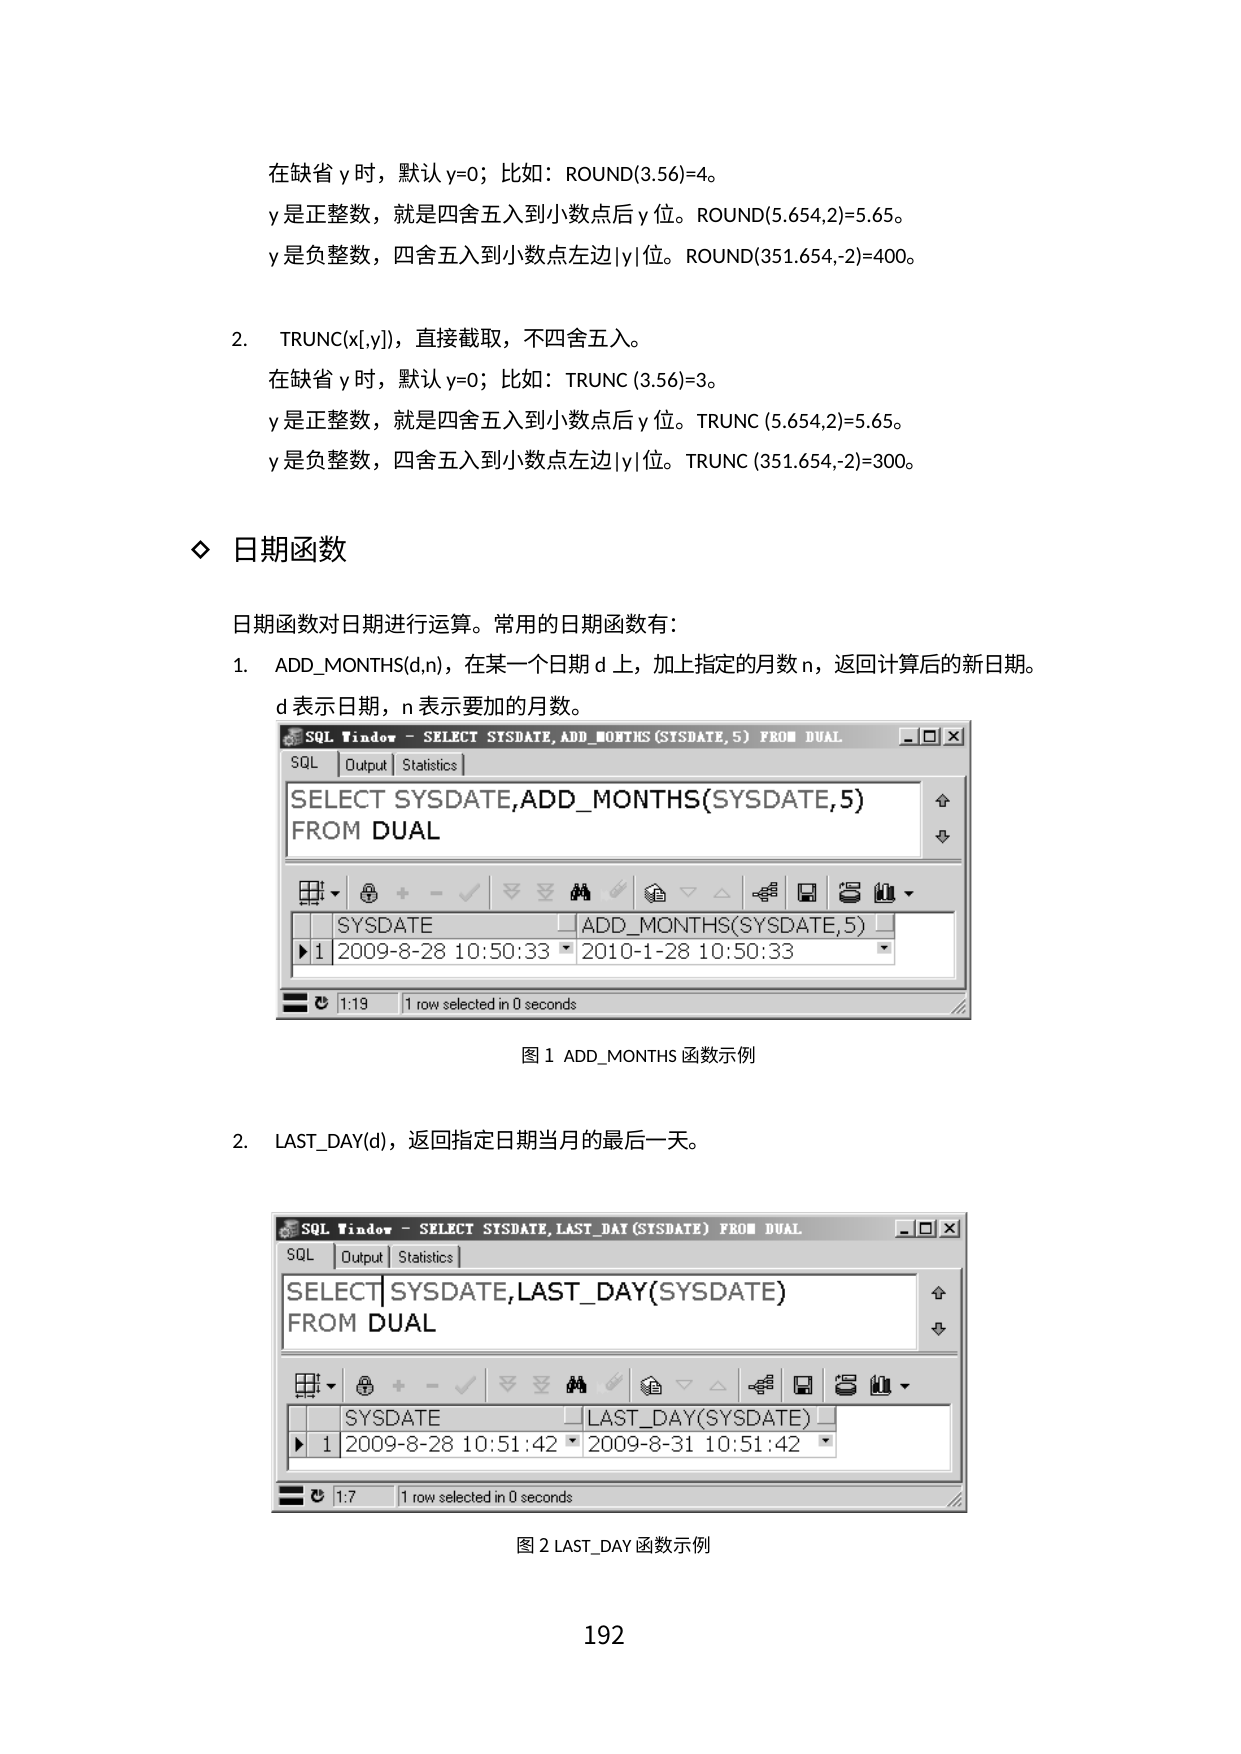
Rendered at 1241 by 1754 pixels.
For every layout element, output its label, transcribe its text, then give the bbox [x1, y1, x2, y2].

list LAST_DAY(d)，返回指定日期当月的最后一天。 [232, 1123, 1076, 1155]
text 在缺省 y 时，默认y=0；比如：TRUNC (3.56)=3。 [269, 362, 1076, 393]
subtitle 日期函数 [187, 526, 1076, 568]
text y 是负整数，四舍五入到小数点左边|y|位。ROUND(351.654,-2)=400。 [269, 238, 1076, 270]
text y 是正整数，就是四舍五入到小数点后y 位。ROUND(5.654,2)=5.65。 [269, 197, 1076, 229]
list TRUNC(x[,y])，直接截取，不四舍五入。 [231, 321, 1076, 352]
list ADD_MONTHS(d,n)，在某一个日期 d 上，加上指定的月数 n，返回计算后的新日期。 [232, 647, 1076, 679]
text y 是负整数，四舍五入到小数点左边|y|位。TRUNC (351.654,-2)=300。 [269, 443, 1076, 475]
text 图 1 ADD_MONTHS 函数示例 [230, 1041, 1048, 1068]
text 在缺省 y 时，默认y=0；比如：ROUND(3.56)=4。 [269, 156, 1076, 188]
text y 是正整数，就是四舍五入到小数点后y 位。TRUNC (5.654,2)=5.65。 [269, 403, 1076, 434]
picture [271, 1212, 968, 1513]
text 图 2 LAST_DAY 函数示例 [517, 1530, 1076, 1557]
text 日期函数对日期进行运算。常用的日期函数有： [231, 607, 1076, 638]
picture [275, 720, 972, 1020]
